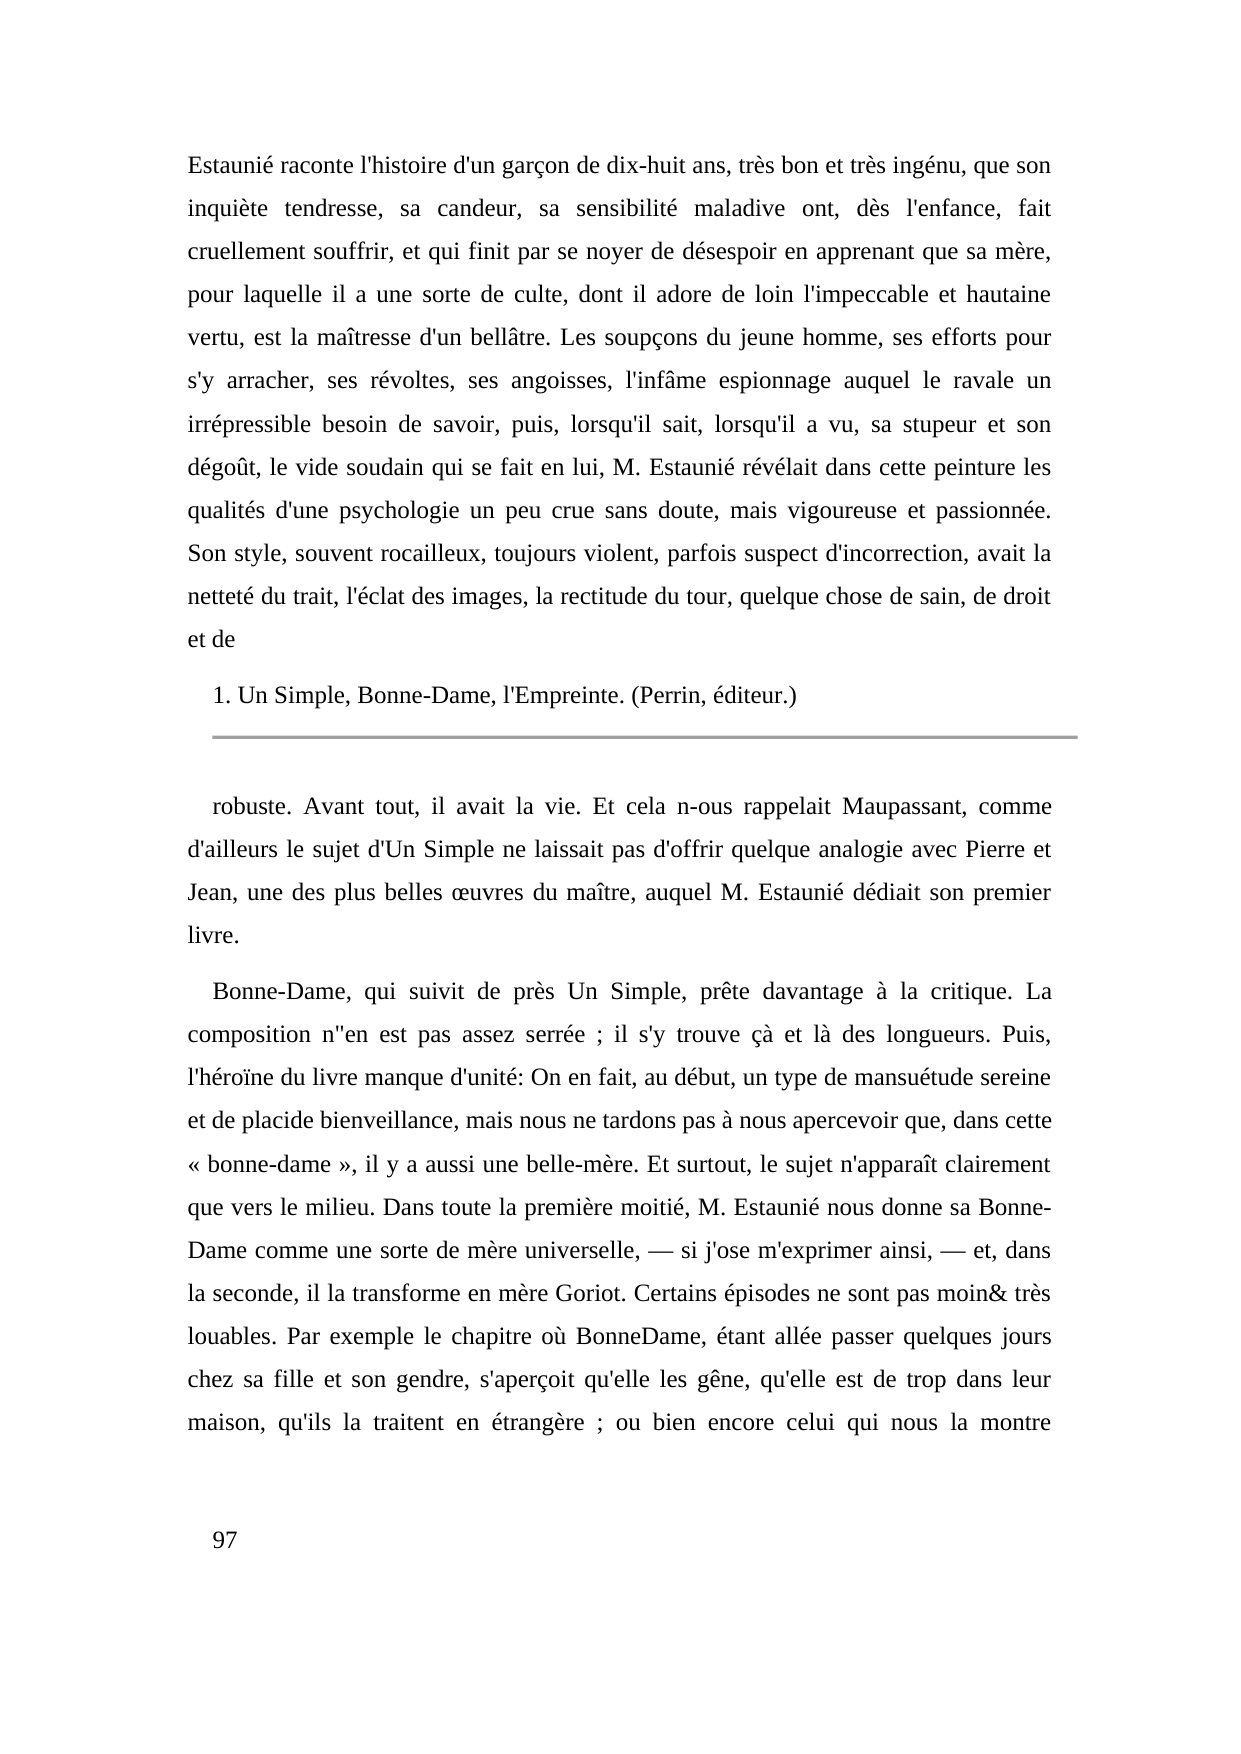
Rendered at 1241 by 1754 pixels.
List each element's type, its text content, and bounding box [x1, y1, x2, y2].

text 1. Un Simple, Bonne-Dame, l'Empreinte. (Perrin, éditeur.) [187, 680, 1053, 709]
text robuste. Avant tout, il avait la vie. Et cela n-ous rappelait Maupassant, comme d'ailleurs le sujet d'Un Simple ne laissait pas d'offrir quelque analogie avec Pierre et Jean, une des plus belles œuvres du maître, auquel M. Estaunié dédiait son premier livre. [187, 791, 1053, 949]
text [187, 150, 1053, 653]
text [187, 976, 1053, 1436]
